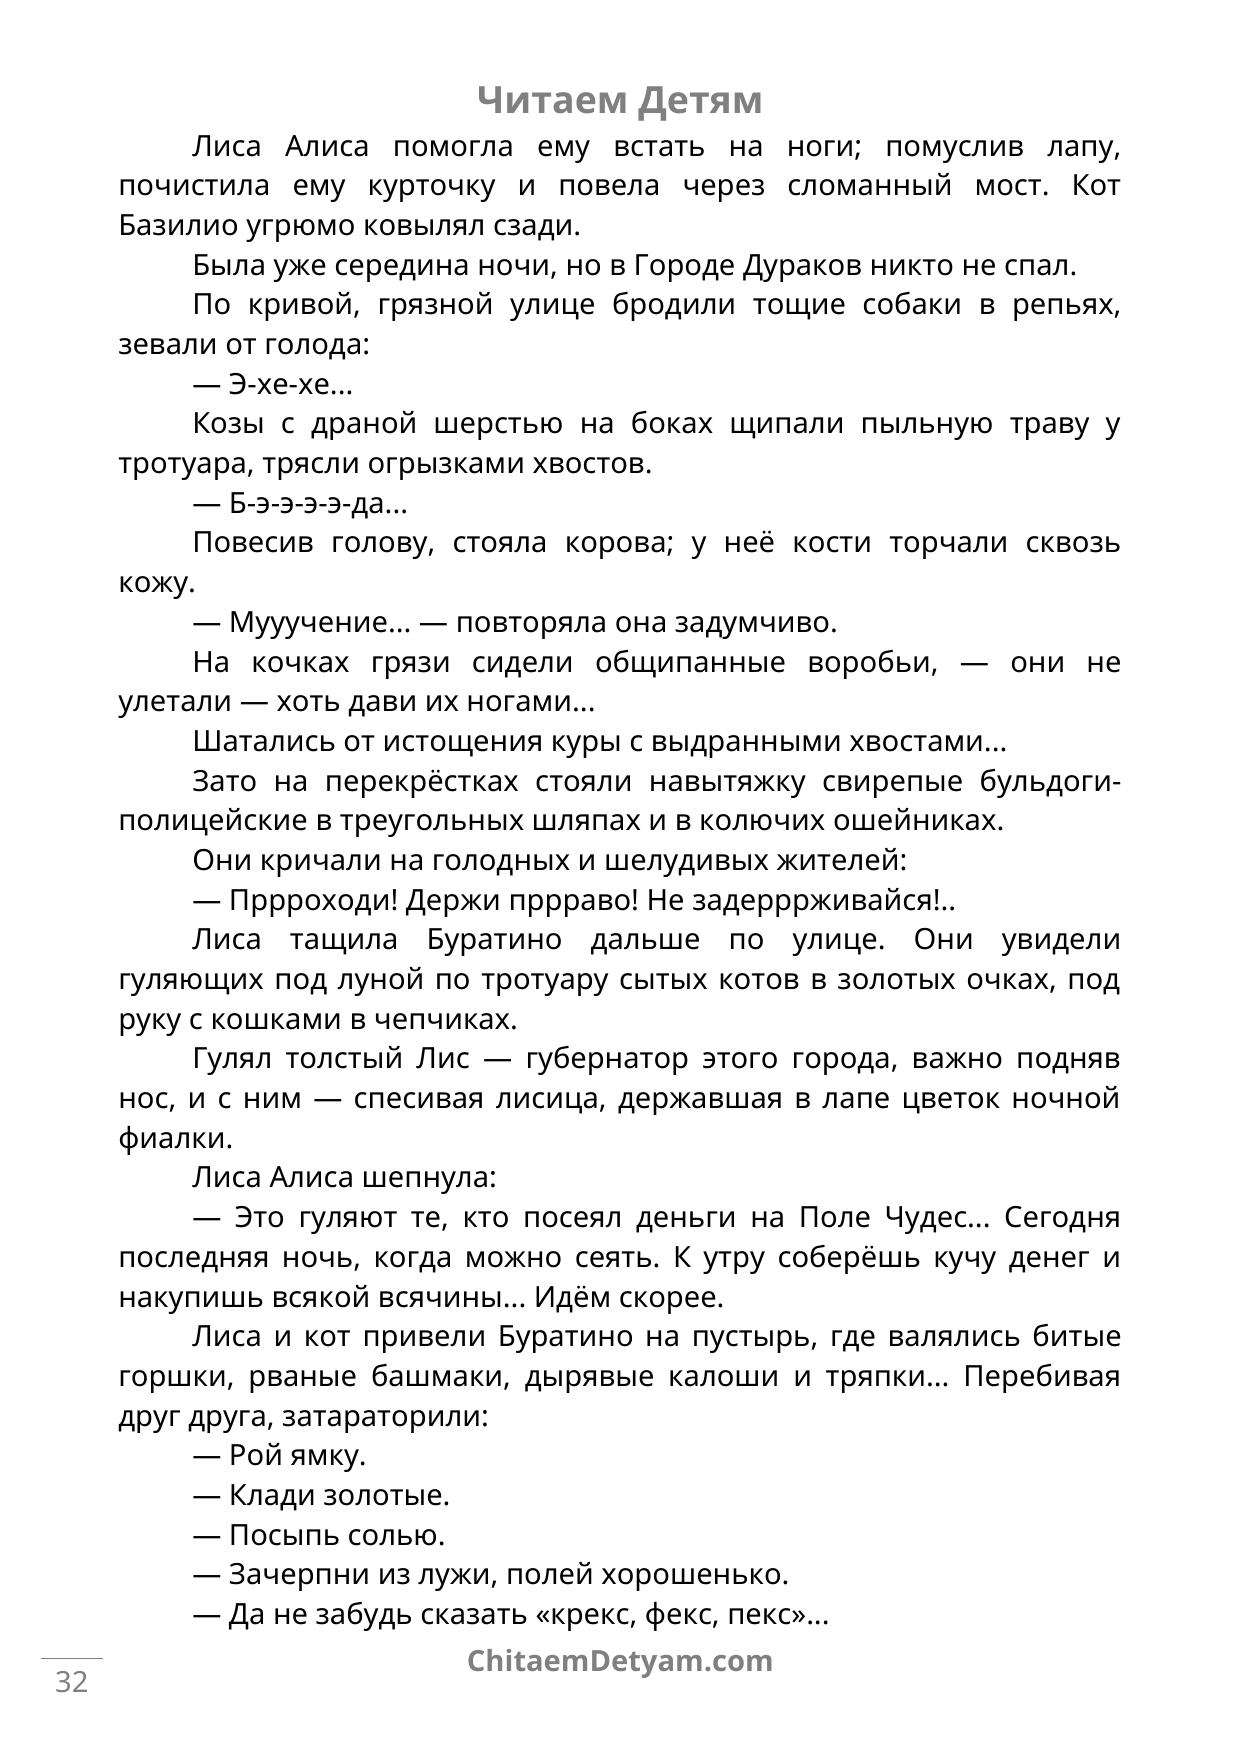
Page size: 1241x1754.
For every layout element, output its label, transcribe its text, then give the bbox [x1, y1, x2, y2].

text Повесив голову, стояла корова; у неё кости торчали сквозь кожу. [118, 522, 1122, 601]
text Гулял толстый Лис — губернатор этого города, важно подняв нос, и с ним — спесивая лисица, державшая в лапе цветок ночной фиалки. [118, 1038, 1122, 1157]
text — Да не забудь сказать «крекс, фекс, пекс»... [118, 1593, 1122, 1633]
text Лиса тащила Буратино дальше по улице. Они увидели гуляющих под луной по тротуару сытых котов в золотых очках, под руку с кошками в чепчиках. [118, 919, 1122, 1038]
text — Зачерпни из лужи, полей хорошенько. [118, 1554, 1122, 1593]
text — Это гуляют те, кто посеял деньги на Поле Чудес... Сегодня последняя ночь, когда можно сеять. К утру соберёшь кучу денег и накупишь всякой всячины... Идём скорее. [118, 1196, 1122, 1316]
text — Рой ямку. [118, 1434, 1122, 1474]
text — Пррроходи! Держи пррраво! Не задерррживайся!.. [118, 879, 1122, 919]
text Они кричали на голодных и шелудивых жителей: [118, 839, 1122, 879]
text — Б-э-э-э-э-да... [118, 482, 1122, 522]
text По кривой, грязной улице бродили тощие собаки в репьях, зевали от голода: [118, 284, 1122, 363]
text Лиса Алиса помогла ему встать на ноги; помуслив лапу, почистила ему курточку и повела через сломанный мост. Кот Базилио угрюмо ковылял сзади. [118, 125, 1122, 244]
text Была уже середина ночи, но в Городе Дураков никто не спал. [118, 244, 1122, 284]
text — Мууучение... — повторяла она задумчиво. [118, 601, 1122, 641]
text — Э-хе-хе... [118, 363, 1122, 403]
text Лиса и кот привели Буратино на пустырь, где валялись битые горшки, рваные башмаки, дырявые калоши и тряпки... Перебивая друг друга, затараторили: [118, 1316, 1122, 1434]
text Зато на перекрёстках стояли навытяжку свирепые бульдоги-полицейские в треугольных шляпах и в колючих ошейниках. [118, 760, 1122, 839]
text На кочках грязи сидели общипанные воробьи, — они не улетали — хоть дави их ногами... [118, 641, 1122, 720]
text Лиса Алиса шепнула: [118, 1157, 1122, 1196]
text Козы с драной шерстью на боках щипали пыльную траву у тротуара, трясли огрызками хвостов. [118, 403, 1122, 482]
text Шатались от истощения куры с выдранными хвостами... [118, 720, 1122, 760]
text — Посыпь солью. [118, 1514, 1122, 1554]
text — Клади золотые. [118, 1474, 1122, 1514]
